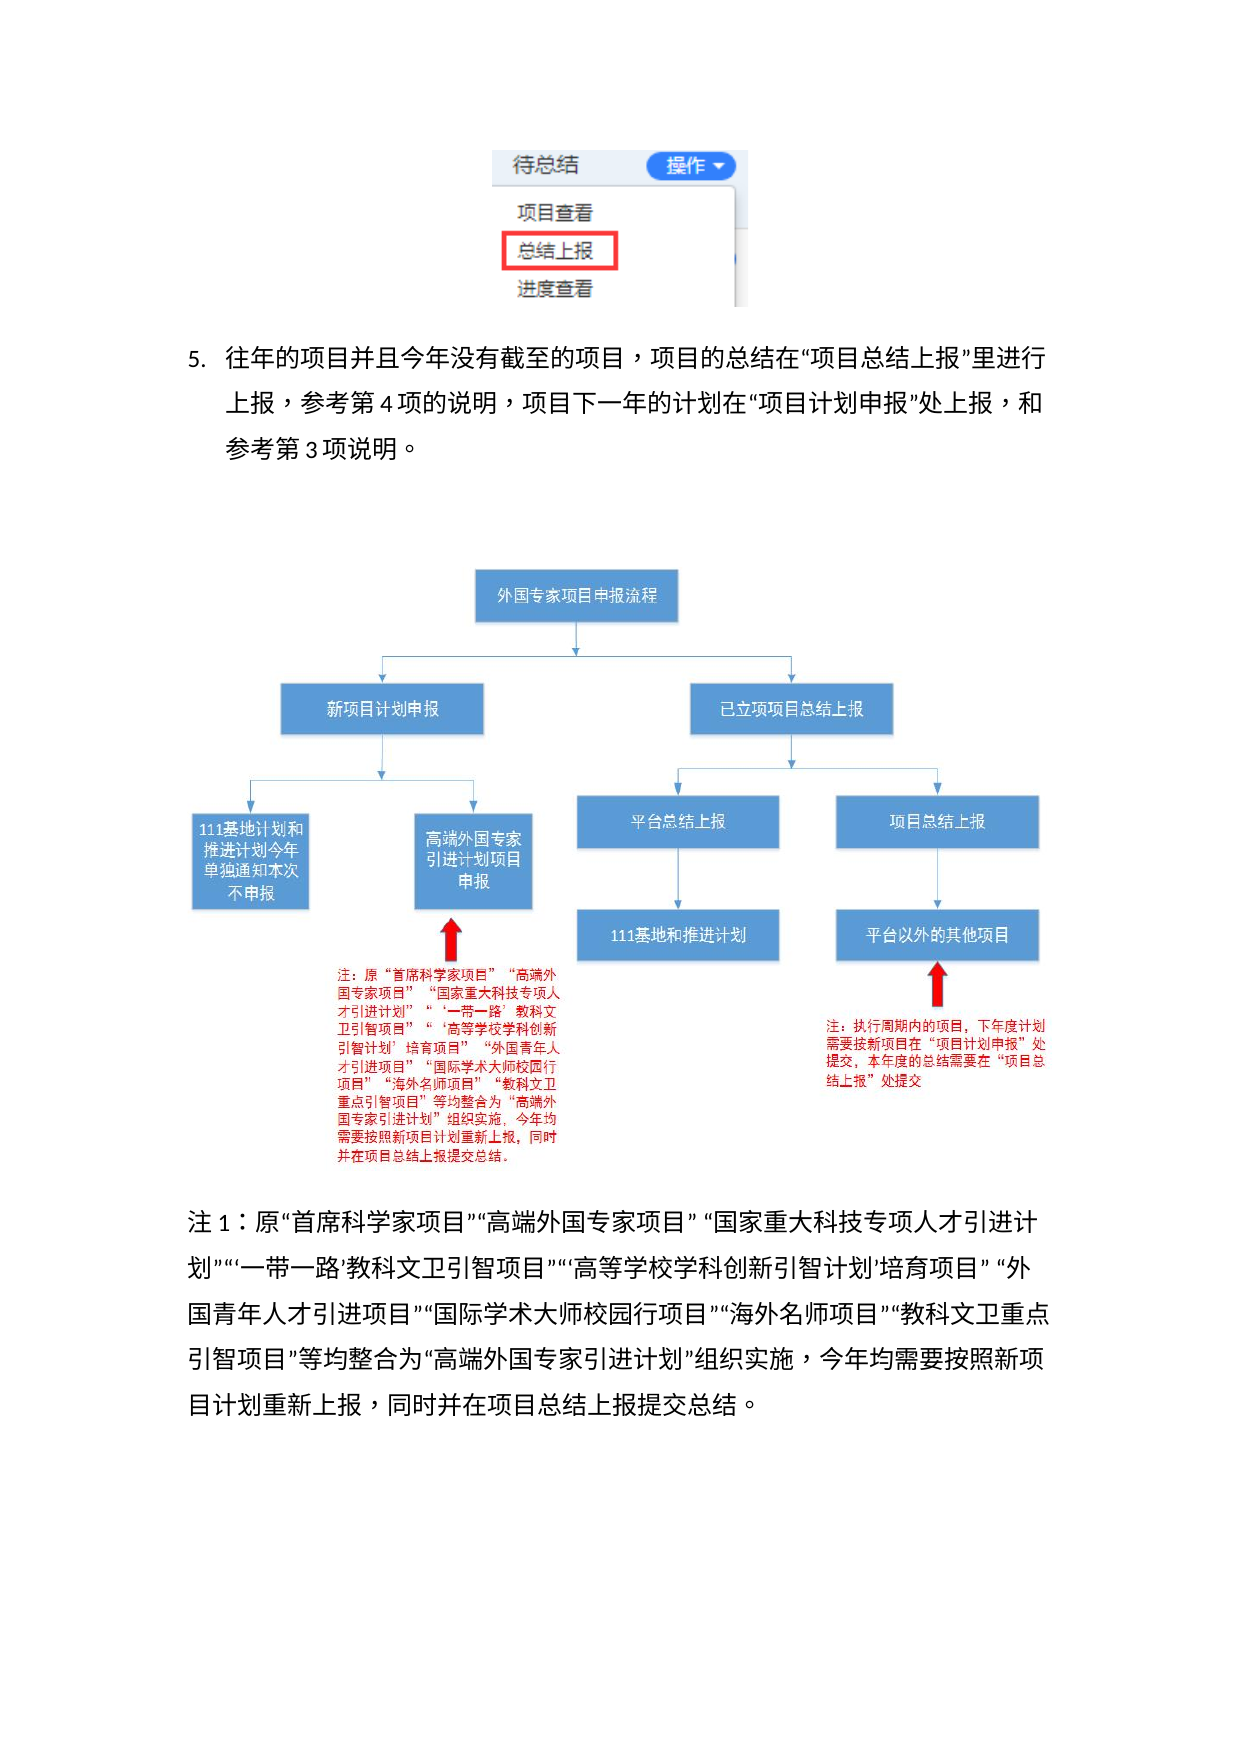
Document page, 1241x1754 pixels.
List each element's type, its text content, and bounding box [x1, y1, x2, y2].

picture [187, 567, 1053, 1171]
list 往年的项目并且今年没有截至的项目，项目的总结在“项目总结上报”里进行上报，参考第4项的说明，项目下一年的计划在“项目计划申报”处上报，和参考第3项说明。 [187, 343, 1053, 465]
picture [492, 150, 749, 307]
text 注1：原“首席科学家项目”“高端外国专家项目” “国家重大科技专项人才引进计划”“‘一带一路’教科文卫引智项目”“‘高等学校学科创新引智计划’培育项目” “外国青年人才引进项目”“国际学术大师校园行项目”“海外名师项目”“教科文卫重点引智项目”等均整合为“高端外国专家引进计划”组织实施，今年均需要按照新项目计划重新上报，同时并在项目总结上报提交总结。 [187, 1207, 1053, 1421]
